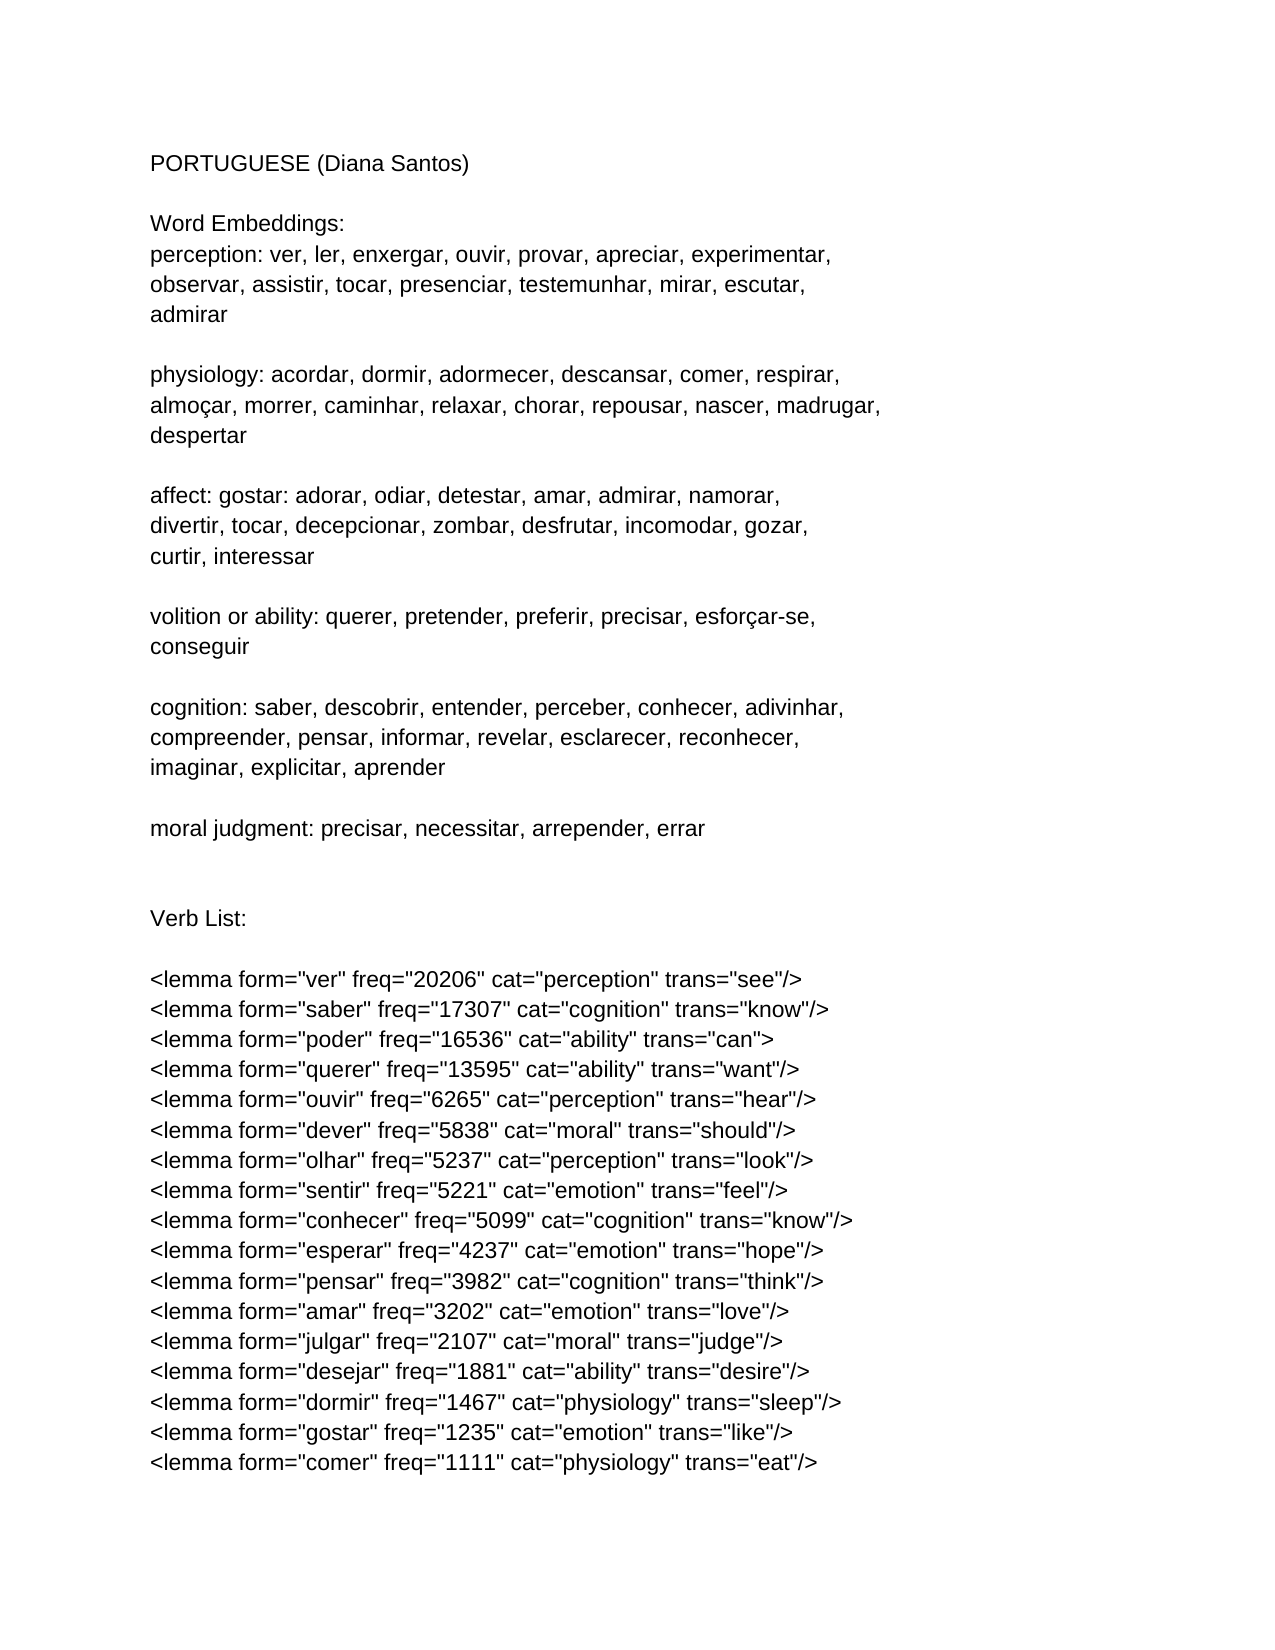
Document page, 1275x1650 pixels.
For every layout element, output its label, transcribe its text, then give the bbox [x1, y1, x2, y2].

text <lemma form="conhecer" freq="5099" cat="cognition" trans="know"/> [150, 1207, 1125, 1234]
text <lemma form="olhar" freq="5237" cat="perception" trans="look"/> [150, 1147, 1125, 1173]
text perception: ver, ler, enxergar, ouvir, provar, apreciar, experimentar, [150, 241, 1125, 267]
text <lemma form="ver" freq="20206" cat="perception" trans="see"/> [150, 966, 1125, 992]
text <lemma form="amar" freq="3202" cat="emotion" trans="love"/> [150, 1298, 1125, 1324]
text <lemma form="saber" freq="17307" cat="cognition" trans="know"/> [150, 996, 1125, 1022]
text volition or ability: querer, pretender, preferir, precisar, esforçar-se, [150, 603, 1125, 629]
text <lemma form="ouvir" freq="6265" cat="perception" trans="hear"/> [150, 1086, 1125, 1113]
text <lemma form="gostar" freq="1235" cat="emotion" trans="like"/> [150, 1419, 1125, 1445]
text admirar [150, 301, 1125, 327]
text despertar [150, 422, 1125, 448]
text compreender, pensar, informar, revelar, esclarecer, reconhecer, [150, 724, 1125, 750]
text cognition: saber, descobrir, entender, perceber, conhecer, adivinhar, [150, 694, 1125, 720]
text <lemma form="poder" freq="16536" cat="ability" trans="can"> [150, 1026, 1125, 1052]
text Word Embeddings: [150, 210, 1125, 237]
text PORTUGUESE (Diana Santos) [150, 150, 1125, 176]
text Verb List: [150, 905, 1125, 932]
text <lemma form="dever" freq="5838" cat="moral" trans="should"/> [150, 1117, 1125, 1143]
text <lemma form="julgar" freq="2107" cat="moral" trans="judge"/> [150, 1328, 1125, 1354]
text <lemma form="pensar" freq="3982" cat="cognition" trans="think"/> [150, 1268, 1125, 1294]
text <lemma form="dormir" freq="1467" cat="physiology" trans="sleep"/> [150, 1388, 1125, 1415]
text physiology: acordar, dormir, adormecer, descansar, comer, respirar, [150, 361, 1125, 388]
text <lemma form="esperar" freq="4237" cat="emotion" trans="hope"/> [150, 1237, 1125, 1264]
text <lemma form="querer" freq="13595" cat="ability" trans="want"/> [150, 1056, 1125, 1083]
text <lemma form="desejar" freq="1881" cat="ability" trans="desire"/> [150, 1358, 1125, 1385]
text almoçar, morrer, caminhar, relaxar, chorar, repousar, nascer, madrugar, [150, 392, 1125, 418]
text observar, assistir, tocar, presenciar, testemunhar, mirar, escutar, [150, 271, 1125, 297]
text <lemma form="comer" freq="1111" cat="physiology" trans="eat"/> [150, 1449, 1125, 1475]
text moral judgment: precisar, necessitar, arrepender, errar [150, 814, 1125, 841]
text curtir, interessar [150, 543, 1125, 569]
text affect: gostar: adorar, odiar, detestar, amar, admirar, namorar, [150, 482, 1125, 509]
text imaginar, explicitar, aprender [150, 754, 1125, 781]
text divertir, tocar, decepcionar, zombar, desfrutar, incomodar, gozar, [150, 512, 1125, 539]
text <lemma form="sentir" freq="5221" cat="emotion" trans="feel"/> [150, 1177, 1125, 1203]
text conseguir [150, 633, 1125, 660]
